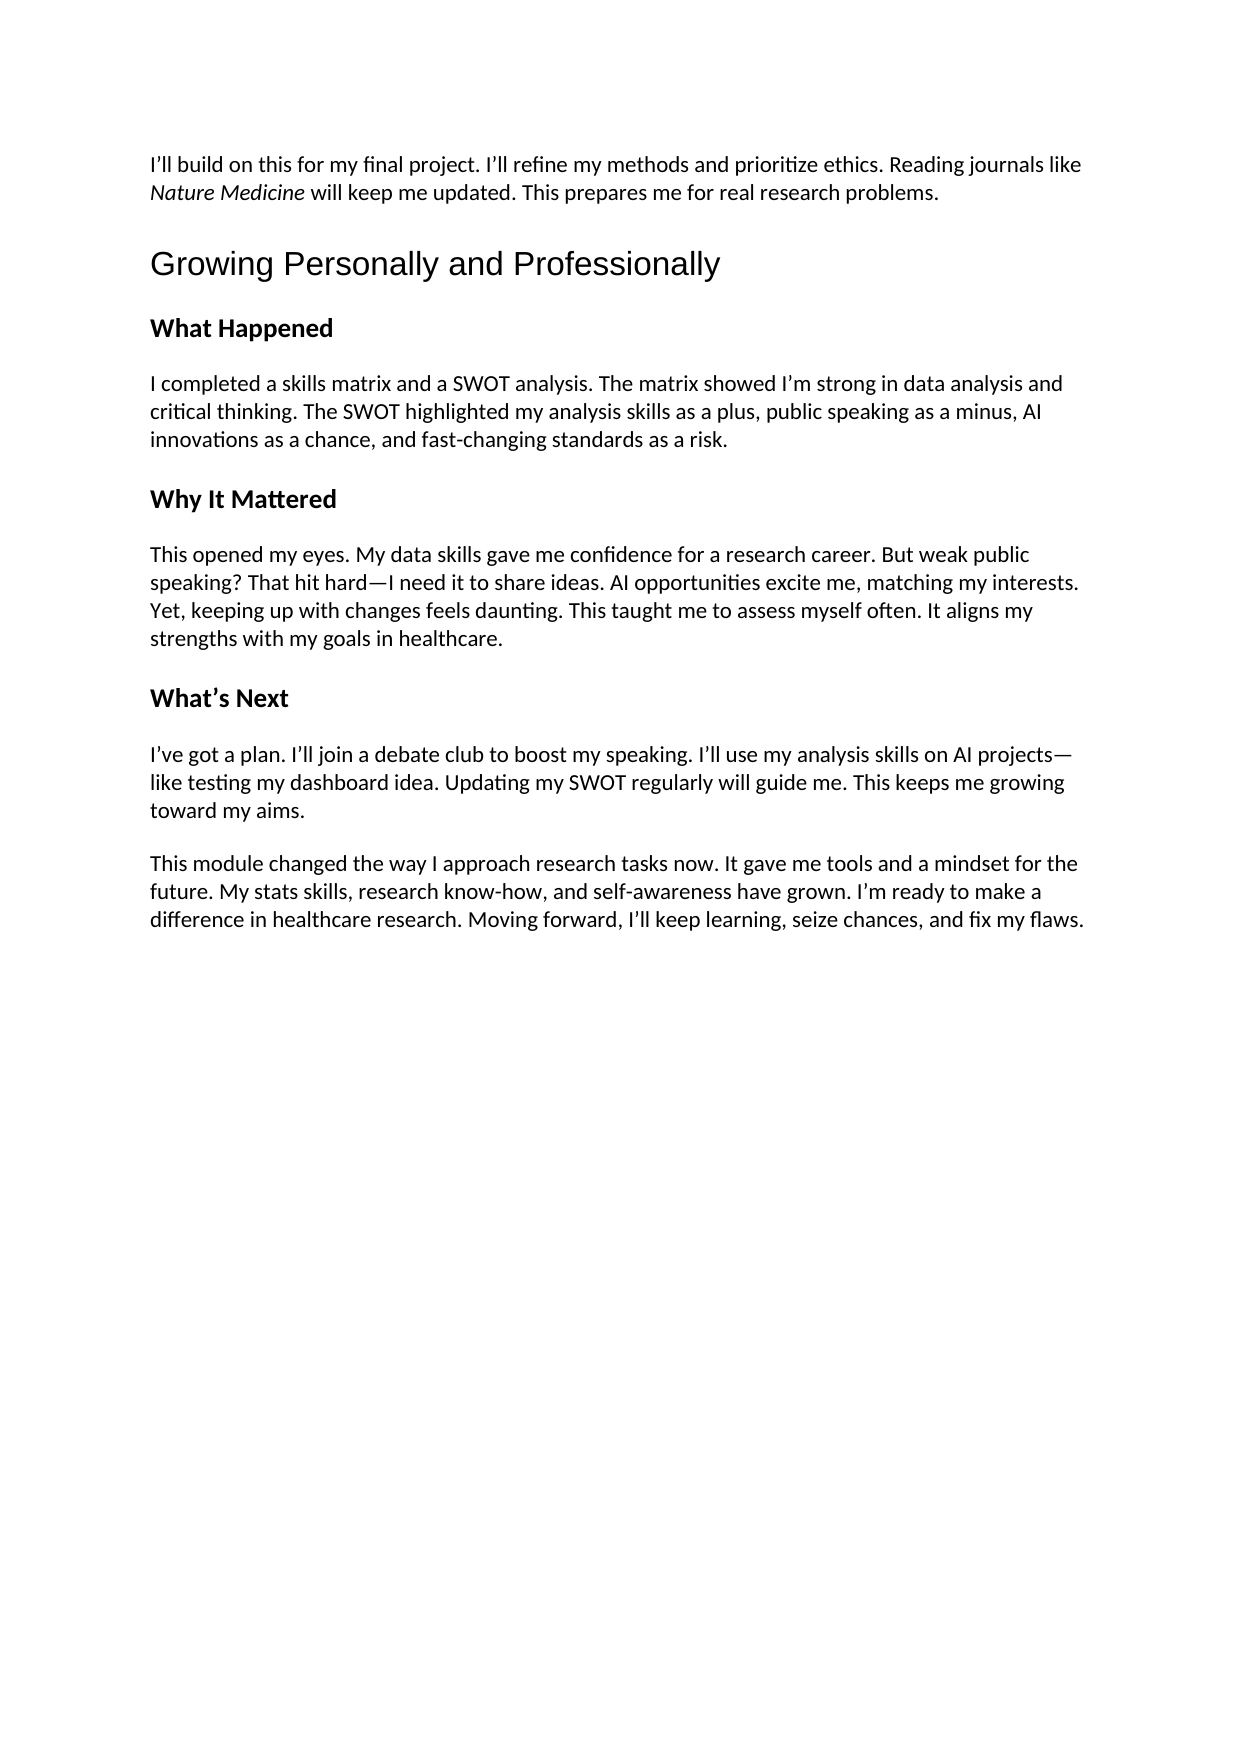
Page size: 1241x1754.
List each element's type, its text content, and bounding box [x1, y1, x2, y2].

subtitle What Happened [150, 311, 1090, 344]
text I’ll build on this for my final project. I’ll refine my methods and prioritize ethics. Reading journals like Nature Medicine will keep me updated. This prepares me for real research problems. [150, 150, 1090, 206]
text I’ve got a plan. I’ll join a debate club to boost my speaking. I’ll use my analysis skills on AI projects—like testing my dashboard idea. Updating my SWOT regularly will guide me. This keeps me growing toward my aims. [150, 740, 1090, 824]
text This opened my eyes. My data skills gave me confidence for a research career. But weak public speaking? That hit hard—I need it to share ideas. AI opportunities excite me, matching my interests. Yet, keeping up with changes feels daunting. This taught me to assess myself often. It aligns my strengths with my goals in healthcare. [150, 540, 1090, 652]
text I completed a skills matrix and a SWOT analysis. The matrix showed I’m strong in data analysis and critical thinking. The SWOT highlighted my analysis skills as a plus, public speaking as a minus, AI innovations as a chance, and fast-changing standards as a risk. [150, 369, 1090, 453]
subtitle Growing Personally and Professionally [150, 243, 1090, 282]
text This module changed the way I approach research tasks now. It gave me tools and a mindset for the future. My stats skills, research know-how, and self-awareness have grown. I’m ready to make a difference in healthcare research. Moving forward, I’ll keep learning, seize chances, and fix my flaws. [150, 849, 1090, 933]
subtitle Why It Mattered [150, 482, 1090, 515]
subtitle What’s Next [150, 682, 1090, 715]
